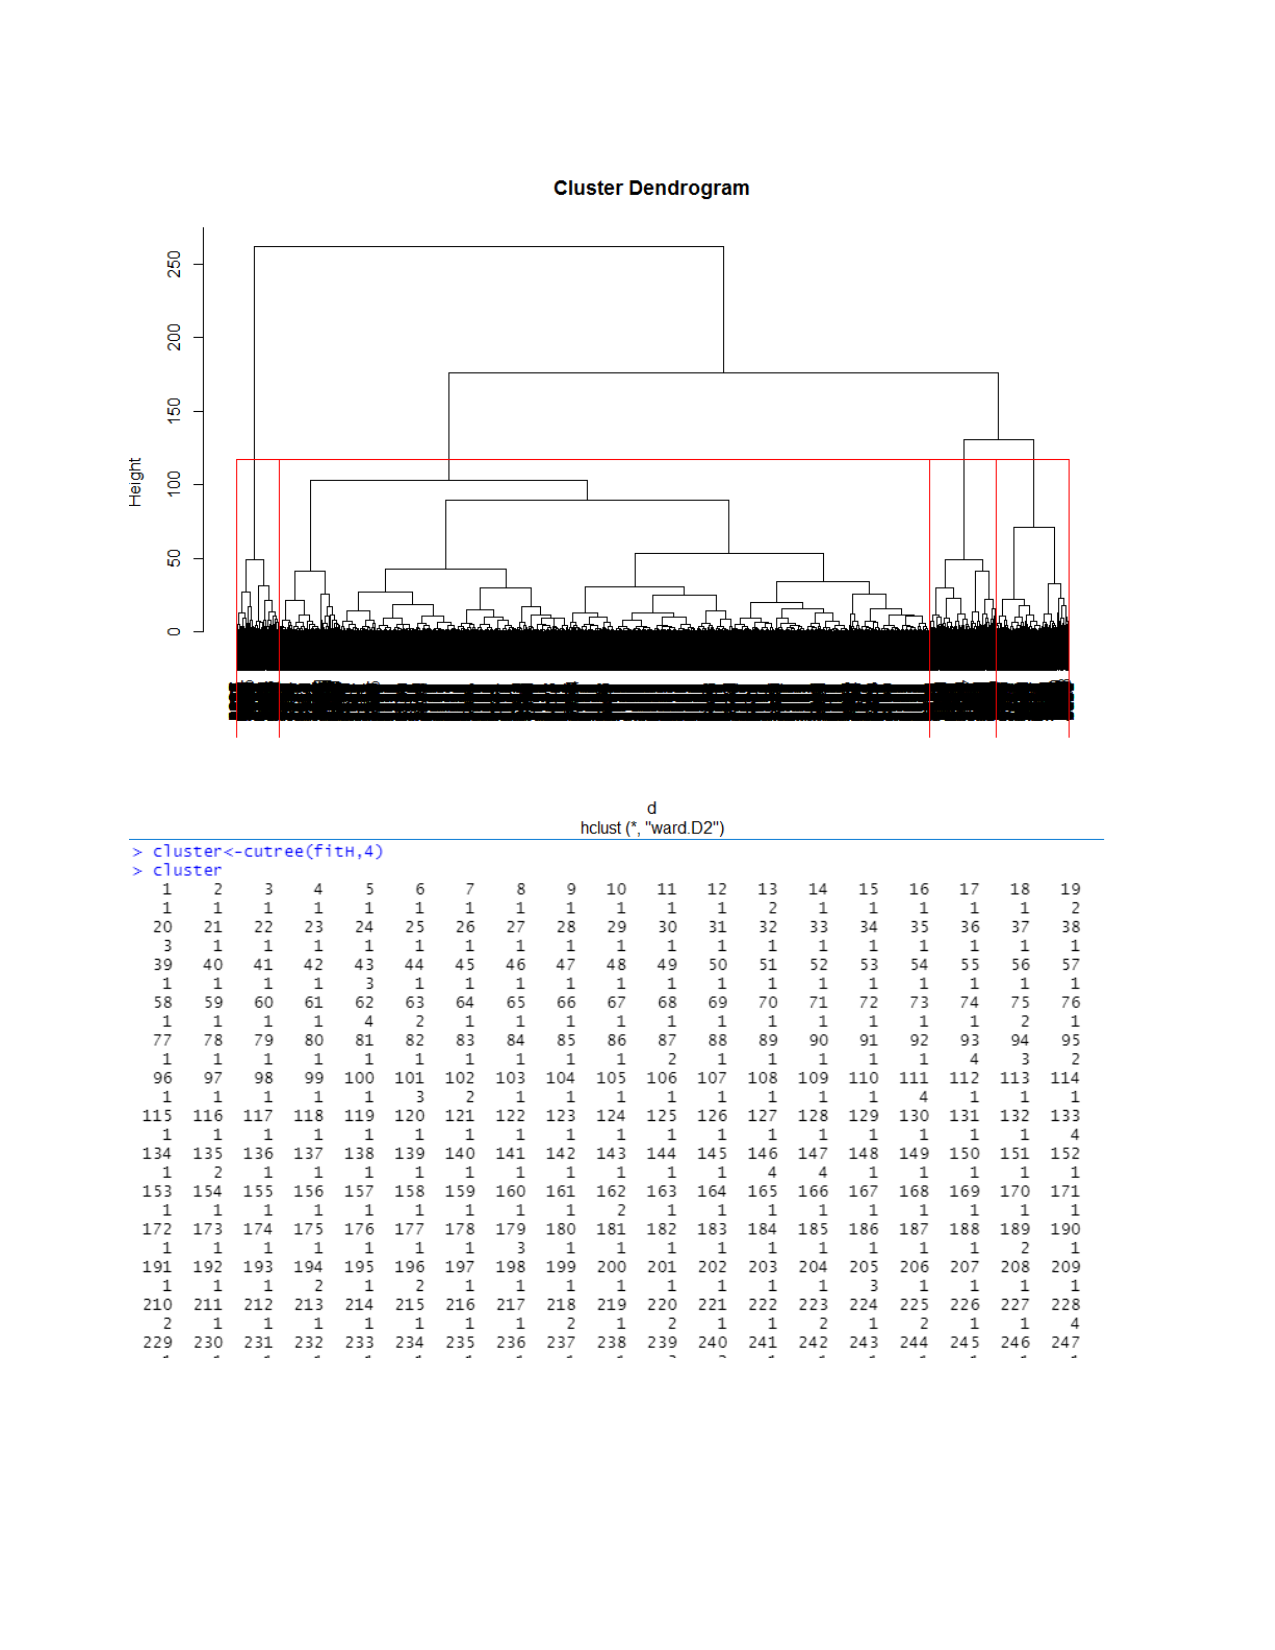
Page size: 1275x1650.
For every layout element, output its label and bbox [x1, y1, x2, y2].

picture [129, 150, 1105, 840]
picture [129, 843, 1105, 1358]
